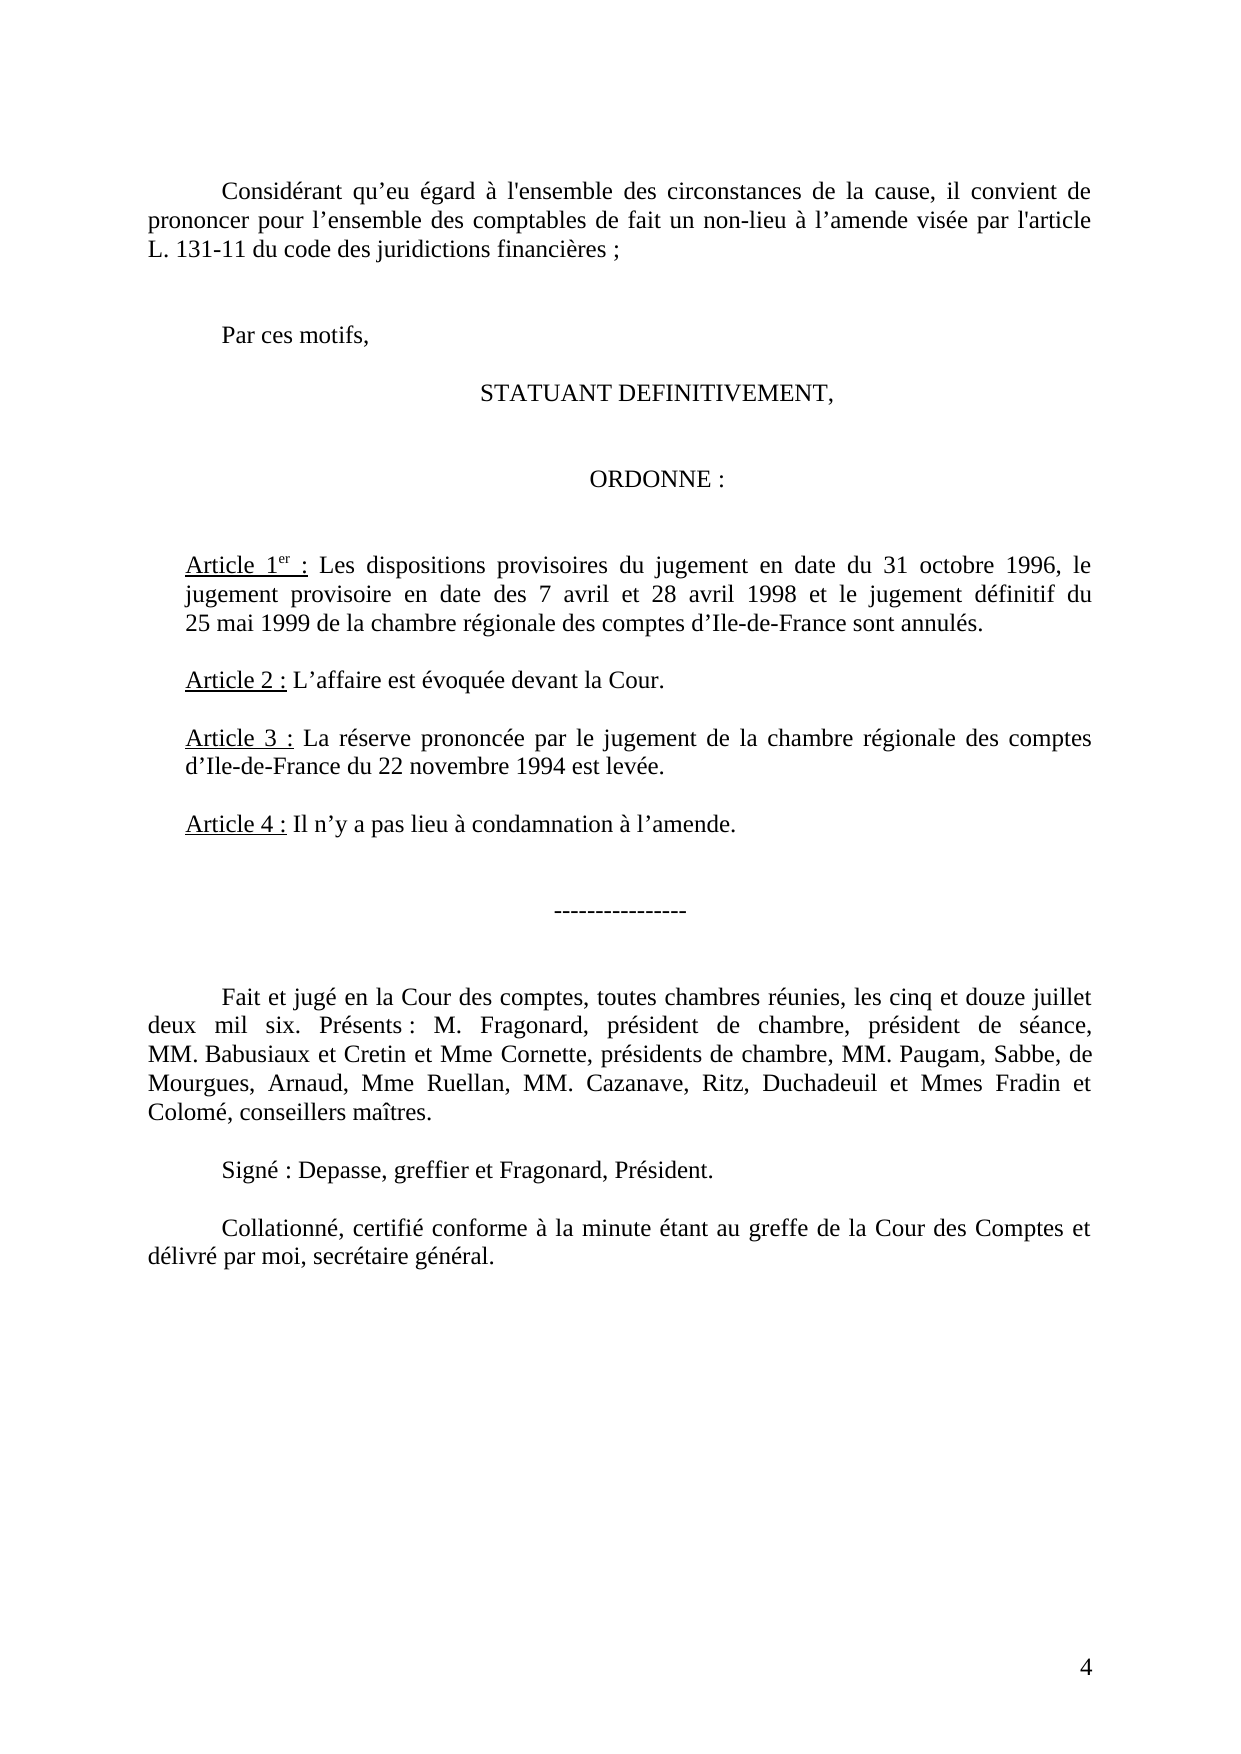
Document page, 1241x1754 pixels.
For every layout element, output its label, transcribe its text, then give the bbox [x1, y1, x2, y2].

text Fait et jugé en la Cour des comptes, toutes chambres réunies, les cinq et douze juillet deux mil six. Présents : M. Fragonard, président de chambre, président de séance, MM. Babusiaux et Cretin et Mme Cornette, présidents de chambre, MM. Paugam, Sabbe, de Mourgues, Arnaud, Mme Ruellan, MM. Cazanave, Ritz, Duchadeuil et Mmes Fradin et Colomé, conseillers maîtres. [148, 982, 1093, 1126]
text Article 3 : La réserve prononcée par le jugement de la chambre régionale des comptes d’Ile-de-France du 22 novembre 1994 est levée. [185, 723, 1093, 780]
text Article 4 : Il n’y a pas lieu à condamnation à l’amende. [185, 809, 1093, 838]
text Par ces motifs, [148, 320, 1093, 349]
text STATUANT DEFINITIVEMENT, [148, 378, 1093, 406]
text Article 2 : L’affaire est évoquée devant la Cour. [185, 665, 1093, 694]
text Considérant qu’eu égard à l'ensemble des circonstances de la cause, il convient de prononcer pour l’ensemble des comptables de fait un non-lieu à l’amende visée par l'article L. 131-11 du code des juridictions financières ; [148, 176, 1093, 263]
text ---------------- [148, 895, 1093, 924]
text Article 1er : Les dispositions provisoires du jugement en date du 31 octobre 1996, le jugement provisoire en date des 7 avril et 28 avril 1998 et le jugement définitif du 25 mai 1999 de la chambre régionale des comptes d’Ile-de-France sont annulés. [185, 550, 1093, 636]
text Collationné, certifié conforme à la minute étant au greffe de la Cour des Comptes et délivré par moi, secrétaire général. [148, 1213, 1093, 1270]
text Signé : Depasse, greffier et Fragonard, Président. [148, 1155, 1093, 1183]
text ORDONNE : [148, 464, 1093, 493]
